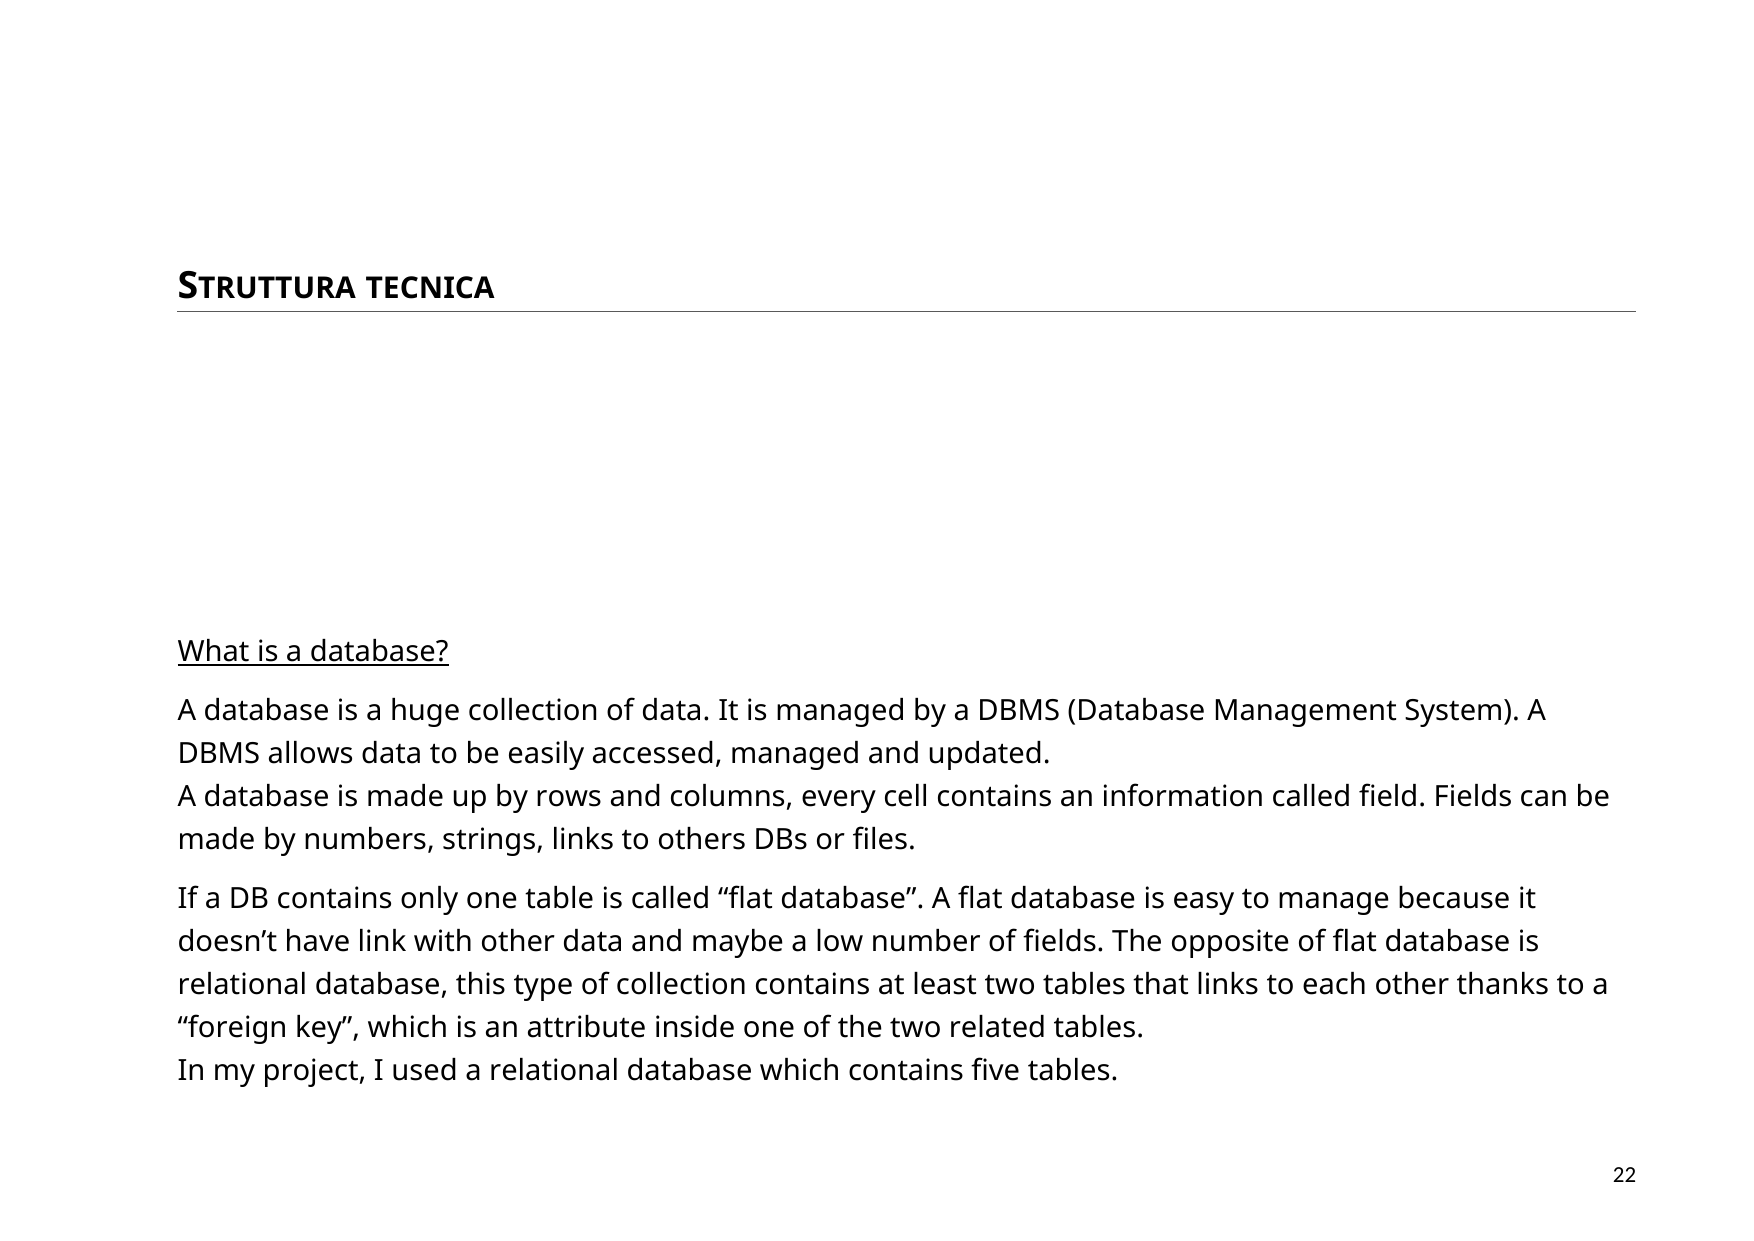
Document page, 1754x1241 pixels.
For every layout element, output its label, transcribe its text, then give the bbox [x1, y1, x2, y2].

text If a DB contains only one table is called “flat database”. A flat database is easy to manage because it doesn’t have link with other data and maybe a low number of fields. The opposite of flat database is relational database, this type of collection contains at least two tables that links to each other thanks to a “foreign key”, which is an attribute inside one of the two related tables. In my project, I used a relational database which contains five tables. [177, 878, 1636, 1088]
subtitle Struttura tecnica [177, 258, 1636, 311]
text What is a database? [177, 630, 1636, 670]
text A database is a huge collection of data. It is managed by a DBMS (Database Management System). A DBMS allows data to be easily accessed, managed and updated. A database is made up by rows and columns, every cell contains an information called field. Fields can be made by numbers, strings, links to others DBs or files. [177, 690, 1636, 858]
